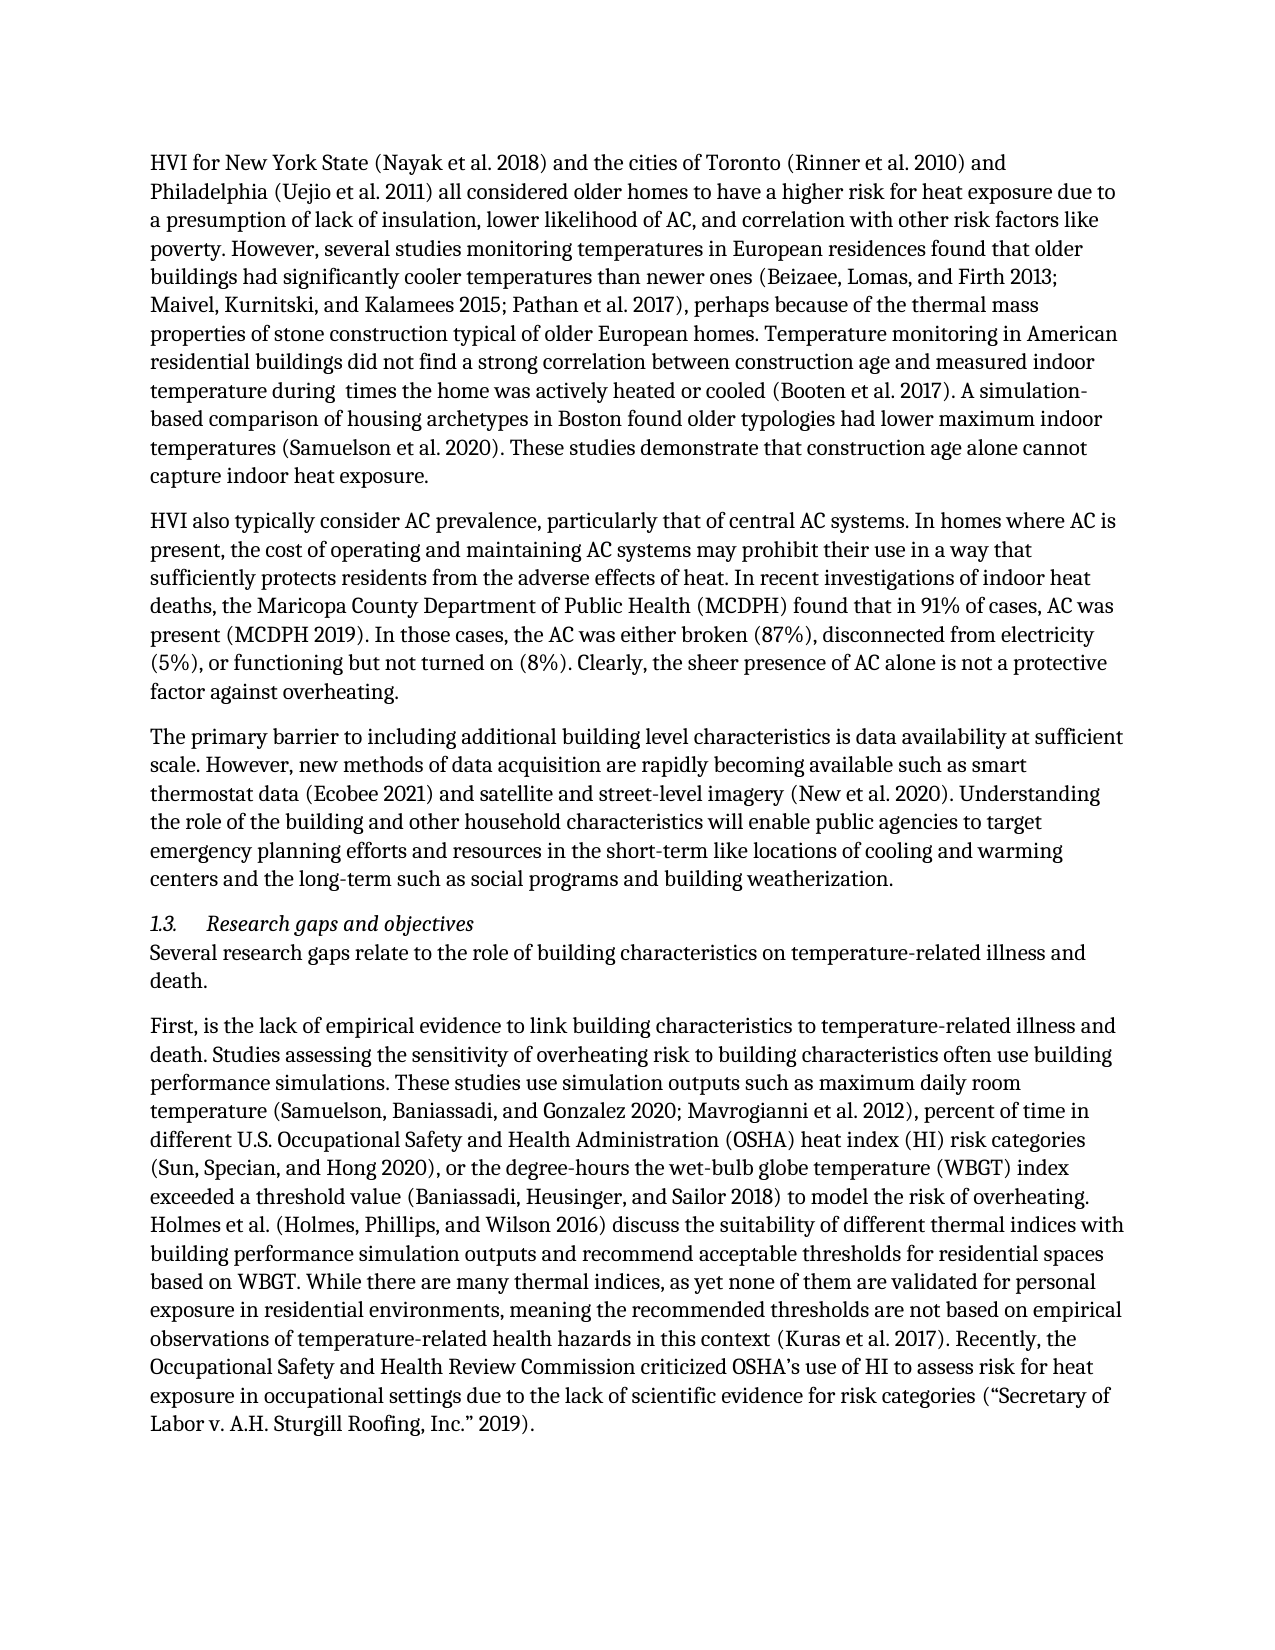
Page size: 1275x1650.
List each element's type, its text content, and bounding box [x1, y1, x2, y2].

text First, is the lack of empirical evidence to link building characteristics to temperature-related illness and death. Studies assessing the sensitivity of overheating risk to building characteristics often use building performance simulations. These studies use simulation outputs such as maximum daily room temperature (Samuelson, Baniassadi, and Gonzalez 2020; Mavrogianni et al. 2012), percent of time in different U.S. Occupational Safety and Health Administration (OSHA) heat index (HI) risk categories (Sun, Specian, and Hong 2020), or the degree-hours the wet-bulb globe temperature (WBGT) index exceeded a threshold value (Baniassadi, Heusinger, and Sailor 2018) to model the risk of overheating. Holmes et al. (Holmes, Phillips, and Wilson 2016) discuss the suitability of different thermal indices with building performance simulation outputs and recommend acceptable thresholds for residential spaces based on WBGT. While there are many thermal indices, as yet none of them are validated for personal exposure in residential environments, meaning the recommended thresholds are not based on empirical observations of temperature-related health hazards in this context (Kuras et al. 2017). Recently, the Occupational Safety and Health Review Commission criticized OSHA’s use of HI to assess risk for heat exposure in occupational settings due to the lack of scientific evidence for risk categories (“Secretary of Labor v. A.H. Sturgill Roofing, Inc.” 2019). [150, 1013, 1125, 1437]
text Several research gaps relate to the role of building characteristics on temperature-related illness and death. [150, 939, 1125, 994]
text HVI for New York State (Nayak et al. 2018) and the cities of Toronto (Rinner et al. 2010) and Philadelphia (Uejio et al. 2011) all considered older homes to have a higher risk for heat exposure due to a presumption of lack of insulation, lower likelihood of AC, and correlation with other risk factors like poverty. However, several studies monitoring temperatures in European residences found that older buildings had significantly cooler temperatures than newer ones (Beizaee, Lomas, and Firth 2013; Maivel, Kurnitski, and Kalamees 2015; Pathan et al. 2017), perhaps because of the thermal mass properties of stone construction typical of older European homes. Temperature monitoring in American residential buildings did not find a strong correlation between construction age and measured indoor temperature during times the home was actively heated or cooled (Booten et al. 2017). A simulation-based comparison of housing archetypes in Boston found older typologies had lower maximum indoor temperatures (Samuelson et al. 2020). These studies demonstrate that construction age alone cannot capture indoor heat exposure. [150, 150, 1125, 489]
subtitle Research gaps and objectives [150, 911, 1125, 937]
text HVI also typically consider AC prevalence, particularly that of central AC systems. In homes where AC is present, the cost of operating and maintaining AC systems may prohibit their use in a way that sufficiently protects residents from the adverse effects of heat. In recent investigations of indoor heat deaths, the Maricopa County Department of Public Health (MCDPH) found that in 91% of cases, AC was present (MCDPH 2019). In those cases, the AC was either broken (87%), disconnected from electricity (5%), or functioning but not turned on (8%). Clearly, the sheer presence of AC alone is not a protective factor against overheating. [150, 508, 1125, 705]
text The primary barrier to including additional building level characteristics is data availability at sufficient scale. However, new methods of data acquisition are rapidly becoming available such as smart thermostat data (Ecobee 2021) and satellite and street-level imagery (New et al. 2020). Understanding the role of the building and other household characteristics will enable public agencies to target emergency planning efforts and resources in the short-term like locations of cooling and warming centers and the long-term such as social programs and building weatherization. [150, 724, 1125, 892]
